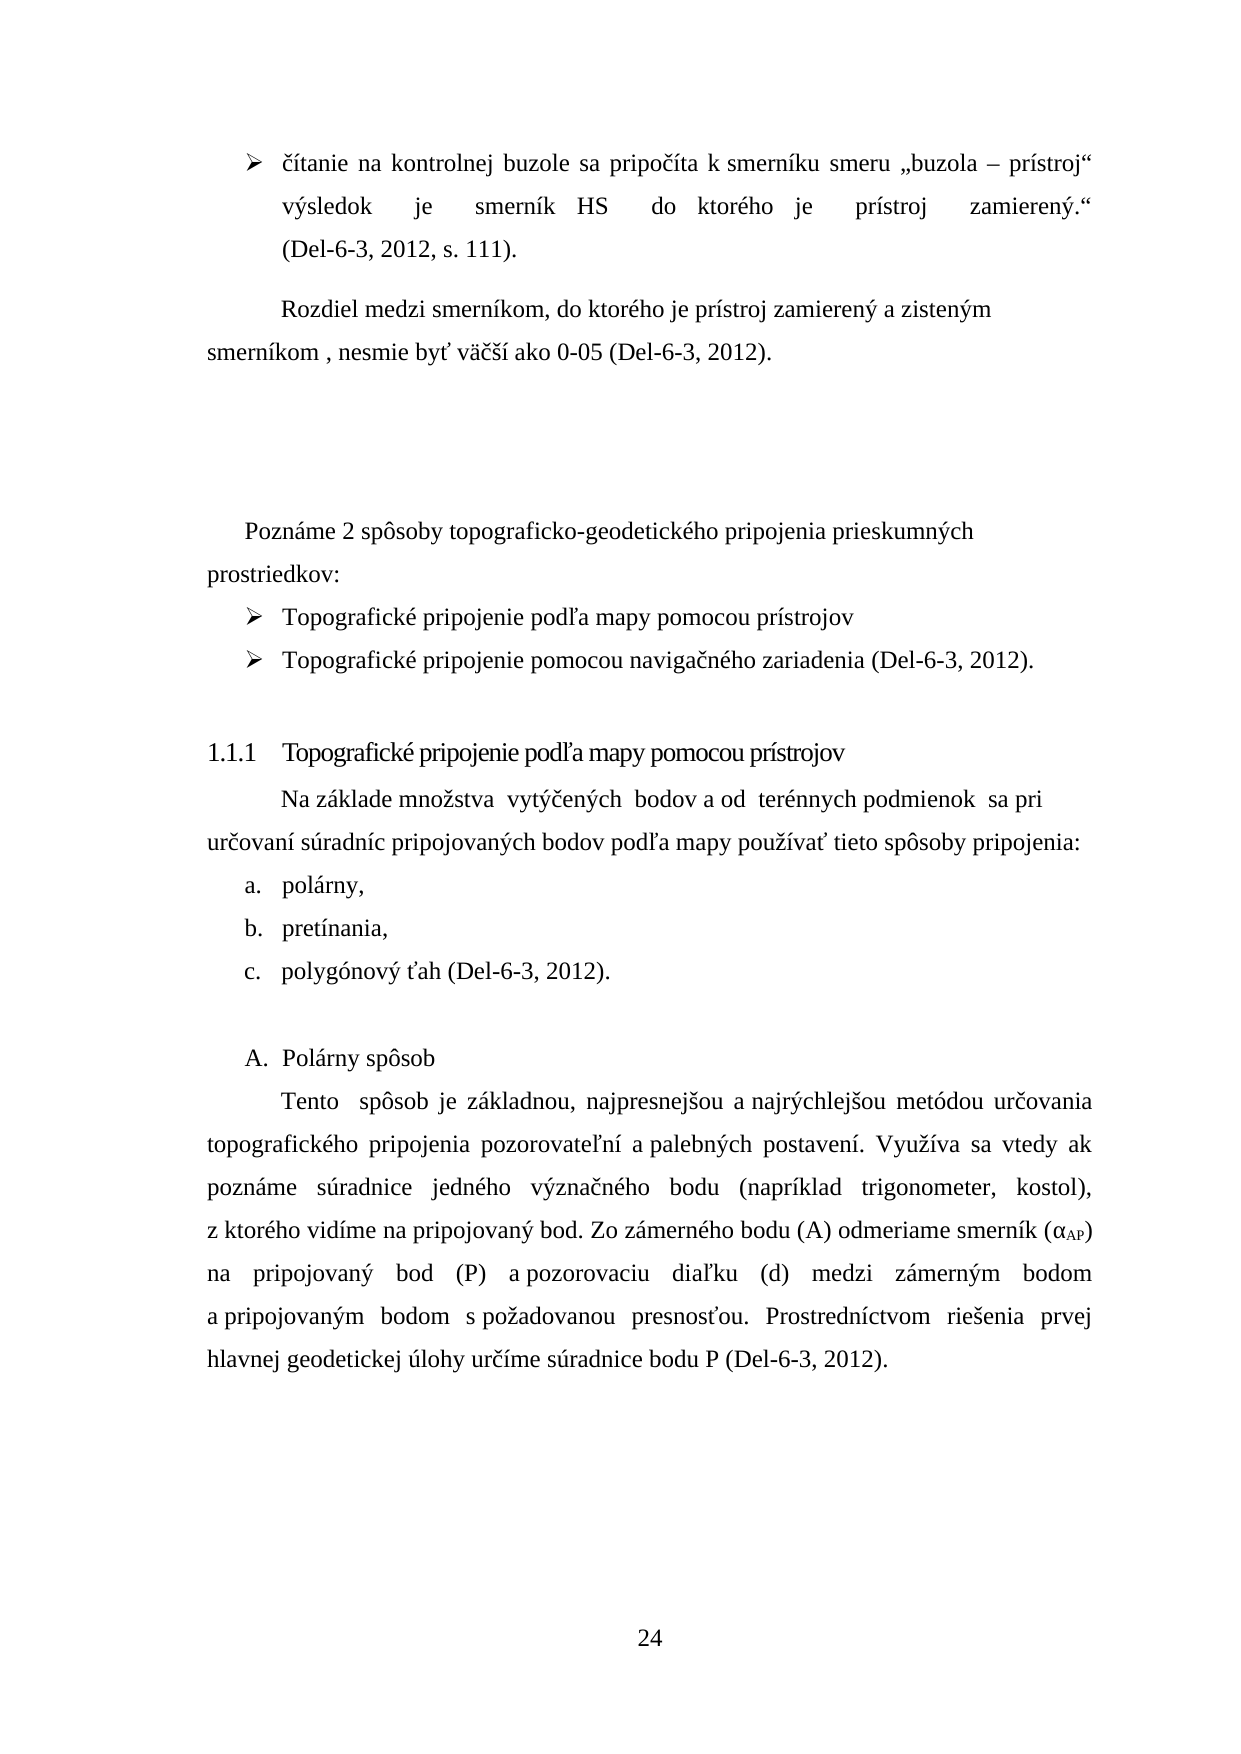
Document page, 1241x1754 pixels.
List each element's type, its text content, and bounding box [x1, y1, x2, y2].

list Topografické pripojenie podľa mapy pomocou prístrojov [244, 602, 1092, 631]
text Tento spôsob je základnou, najpresnejšou a najrýchlejšou metódou určovania topografického pripojenia pozorovateľní a palebných postavení. Využíva sa vtedy ak poznáme súradnice jedného význačného bodu (napríklad trigonometer, kostol), z ktorého vidíme na pripojovaný bod. Zo zámerného bodu (A) odmeriame smerník (αAP) na pripojovaný bod (P) a pozorovaciu diaľku (d) medzi zámerným bodom a pripojovaným bodom s požadovanou presnosťou. Prostredníctvom riešenia prvej hlavnej geodetickej úlohy určíme súradnice bodu P (Del-6-3, 2012). [207, 1086, 1092, 1373]
list polygónový ťah (Del-6-3, 2012). [244, 956, 1092, 985]
list Polárny spôsob [244, 1043, 1092, 1071]
list Topografické pripojenie pomocou navigačného zariadenia (Del-6-3, 2012). [244, 646, 1092, 674]
list pretínania, [244, 913, 1092, 942]
list polárny, [244, 870, 1092, 899]
text Poznáme 2 spôsoby topograficko-geodetického pripojenia prieskumných prostriedkov: [207, 516, 1092, 588]
text Rozdiel medzi smerníkom, do ktorého je prístroj zamierený a zisteným smerníkom , nesmie byť väčší ako 0-05 (Del-6-3, 2012). [207, 294, 1092, 366]
title Topografické pripojenie podľa mapy pomocou prístrojov [207, 736, 1092, 767]
list čítanie na kontrolnej buzole sa pripočíta k smerníku smeru „buzola – prístroj“ výsledok je smerník HS do ktorého je prístroj zamierený.“ (Del-6-3, 2012, s. 111). [244, 148, 1092, 263]
text Na základe množstva vytýčených bodov a od terénnych podmienok sa pri určovaní súradníc pripojovaných bodov podľa mapy používať tieto spôsoby pripojenia: [207, 784, 1092, 856]
